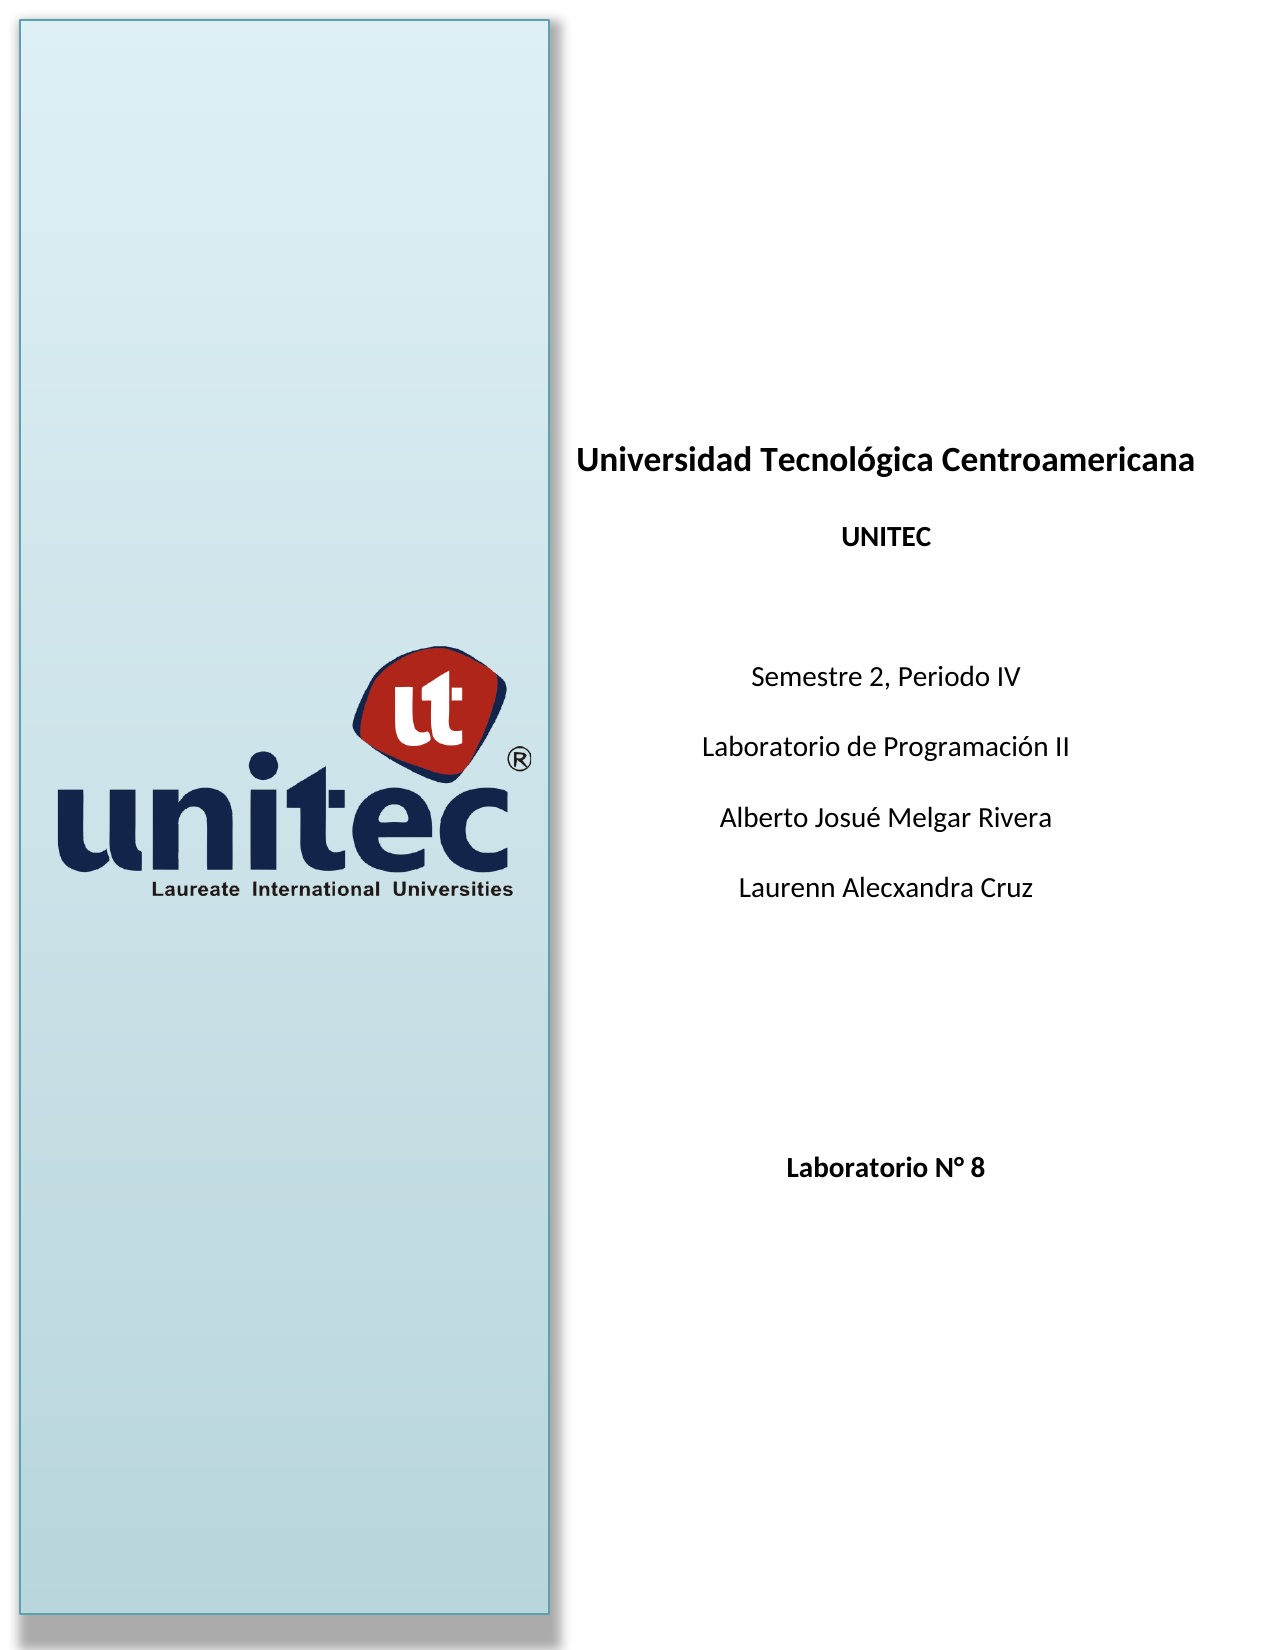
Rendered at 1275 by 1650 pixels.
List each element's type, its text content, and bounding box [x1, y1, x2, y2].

text Laboratorio N° 8 [569, 1149, 1240, 1185]
text Alberto Josué Melgar Rivera [569, 799, 1240, 834]
text UNITEC [569, 518, 1240, 554]
text Laboratorio de Programación II [569, 728, 1240, 764]
picture [57, 646, 532, 896]
text Semestre 2, Periodo IV [569, 658, 1240, 694]
text Laurenn Alecxandra Cruz [569, 869, 1240, 904]
text Universidad Tecnológica Centroamericana [569, 437, 1240, 480]
